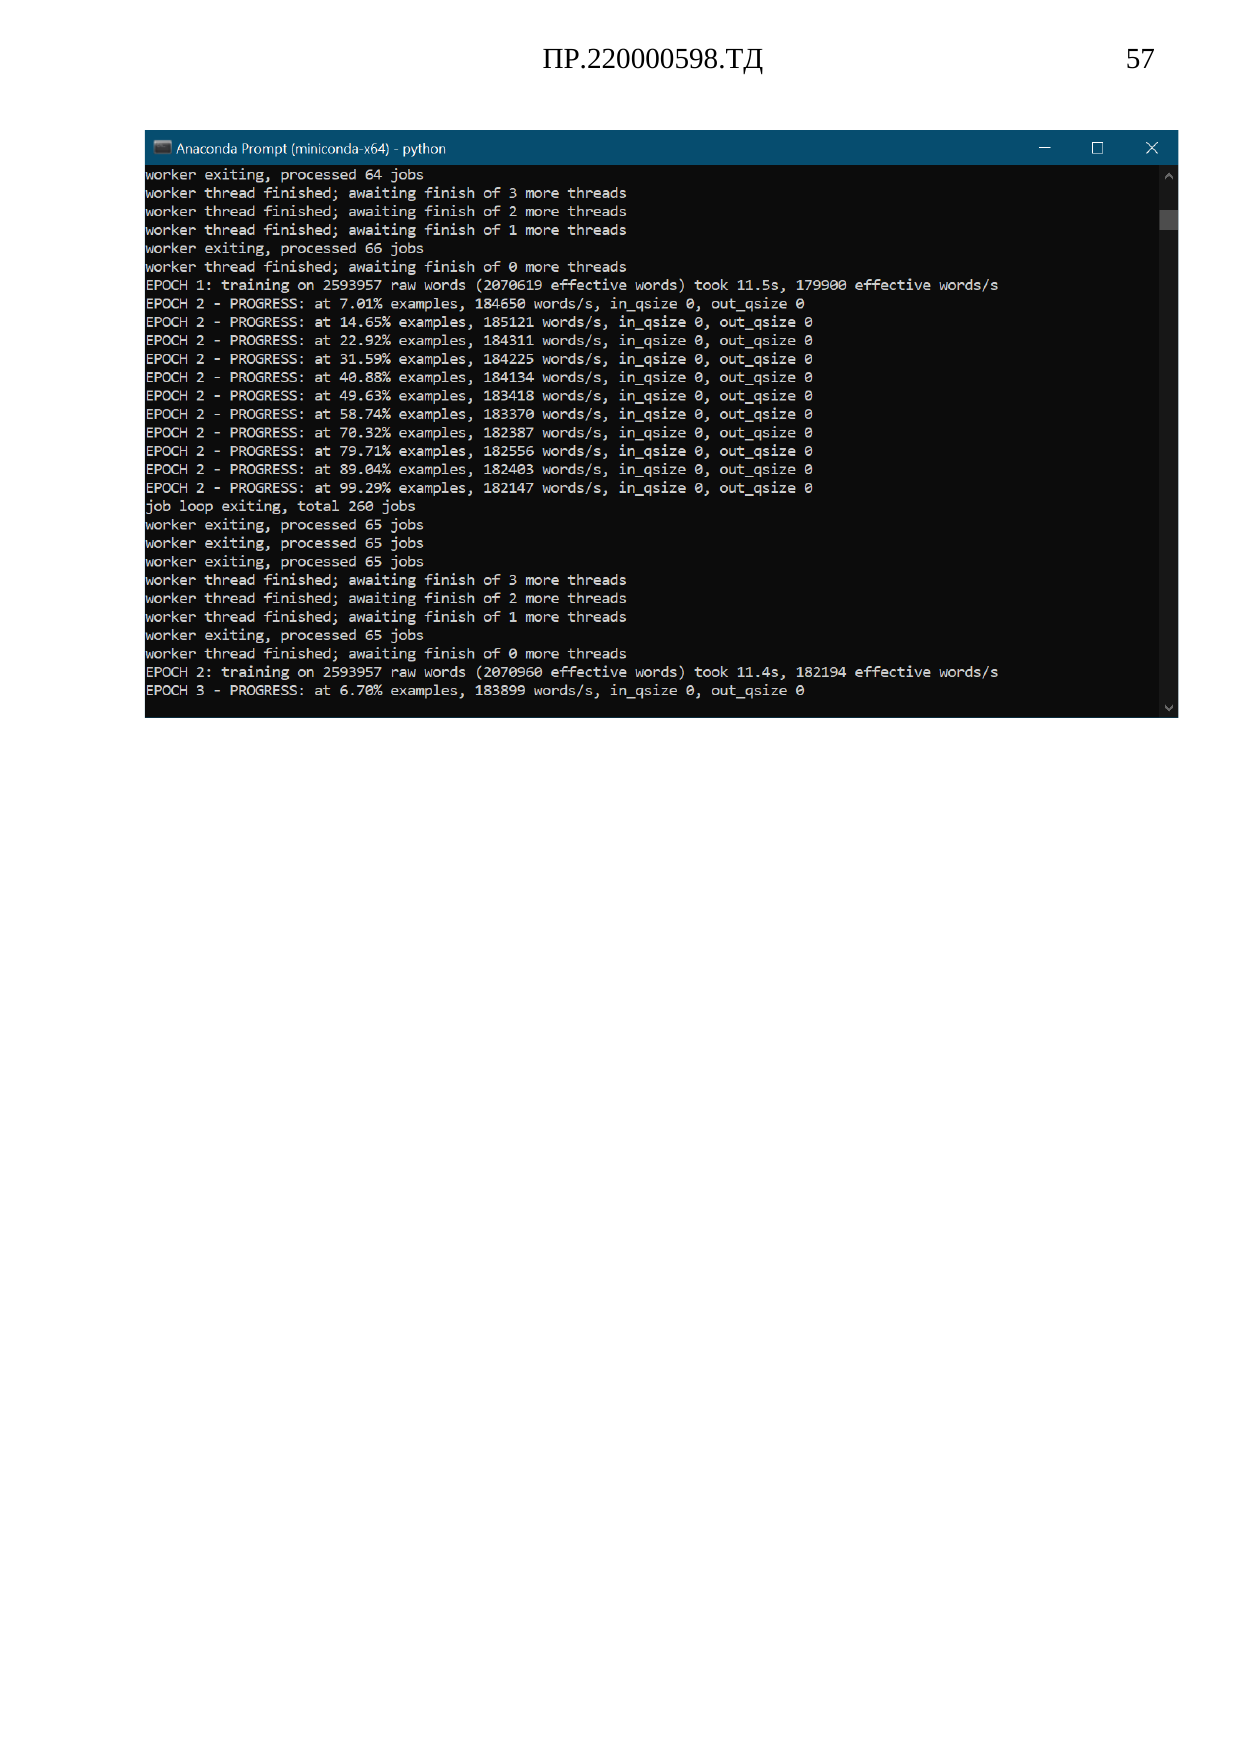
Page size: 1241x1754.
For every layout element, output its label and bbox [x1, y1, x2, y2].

picture [154, 140, 171, 154]
picture [144, 166, 1179, 718]
